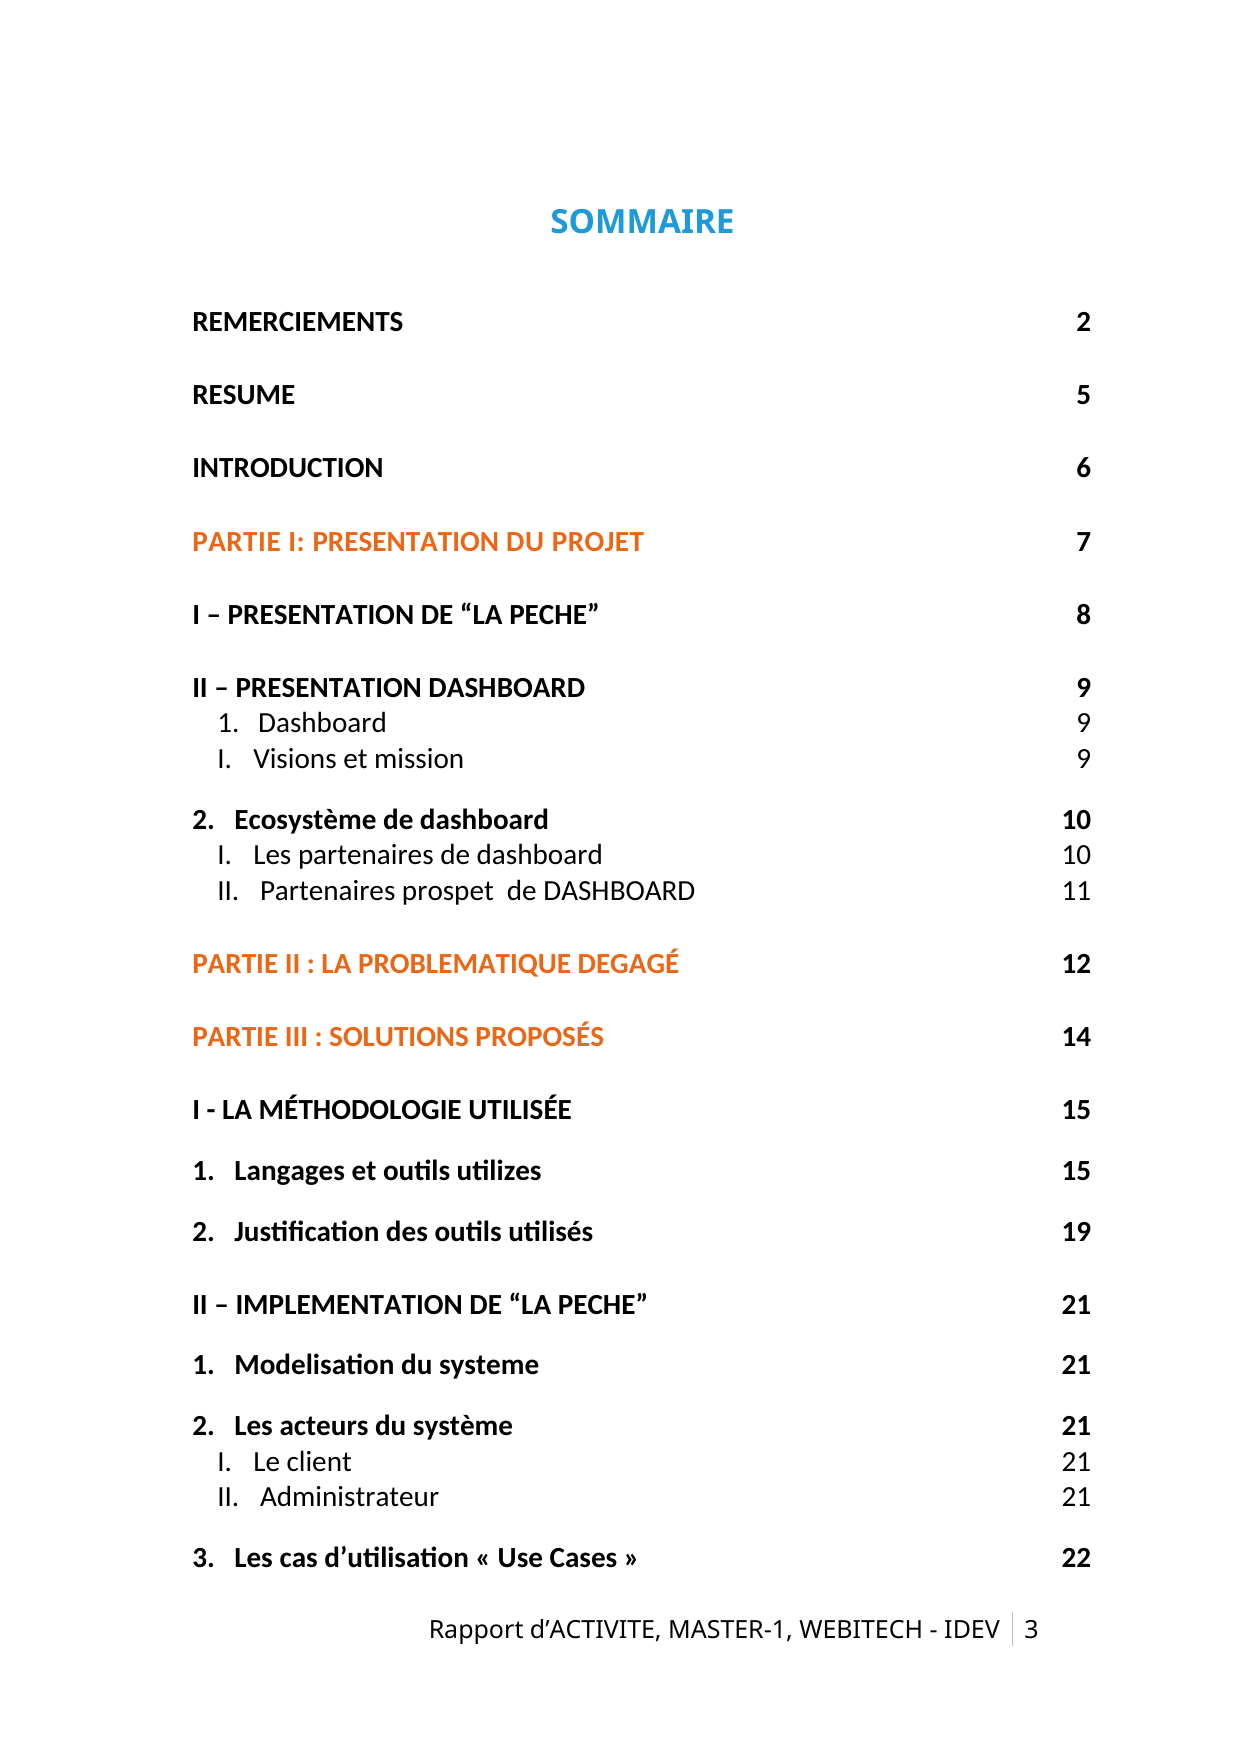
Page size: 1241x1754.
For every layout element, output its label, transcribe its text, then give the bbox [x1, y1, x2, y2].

text PARTIE II : LA PROBLEMATIQUE DEGAGÉ 12 [192, 945, 1093, 981]
text 1. Langages et outils utilizes 15 [192, 1152, 1093, 1188]
text INTRODUCTION 6 [192, 449, 1093, 485]
text PARTIE I: PRESENTATION DU PROJET 7 [192, 523, 1093, 558]
text 2. Ecosystème de dashboard 10 [192, 801, 1093, 836]
text I. Le client 21 [217, 1443, 1093, 1478]
text I. Visions et mission 9 [217, 740, 1093, 776]
subtitle SOMMAIRE [192, 198, 1093, 243]
text 1. Modelisation du systeme 21 [192, 1346, 1093, 1382]
text II – IMPLEMENTATION DE “LA PECHE” 21 [192, 1286, 1093, 1321]
text I – PRESENTATION DE “LA PECHE” 8 [192, 596, 1093, 631]
text 2. Les acteurs du système 21 [192, 1407, 1093, 1443]
text REMERCIEMENTS 2 [192, 303, 1093, 339]
text II – PRESENTATION DASHBOARD 9 [192, 669, 1093, 704]
text RESUME 5 [192, 376, 1093, 412]
text PARTIE III : SOLUTIONS PROPOSÉS 14 [192, 1018, 1093, 1054]
text I - LA MÉTHODOLOGIE UTILISÉE 15 [192, 1091, 1093, 1127]
text 1. Dashboard 9 [217, 704, 1093, 740]
text II. Administrateur 21 [217, 1478, 1093, 1514]
text II. Partenaires prospet de DASHBOARD 11 [217, 872, 1093, 908]
text 2. Justification des outils utilisés 19 [192, 1213, 1093, 1248]
text 3. Les cas d’utilisation « Use Cases » 22 [192, 1539, 1093, 1574]
text I. Les partenaires de dashboard 10 [217, 836, 1093, 872]
